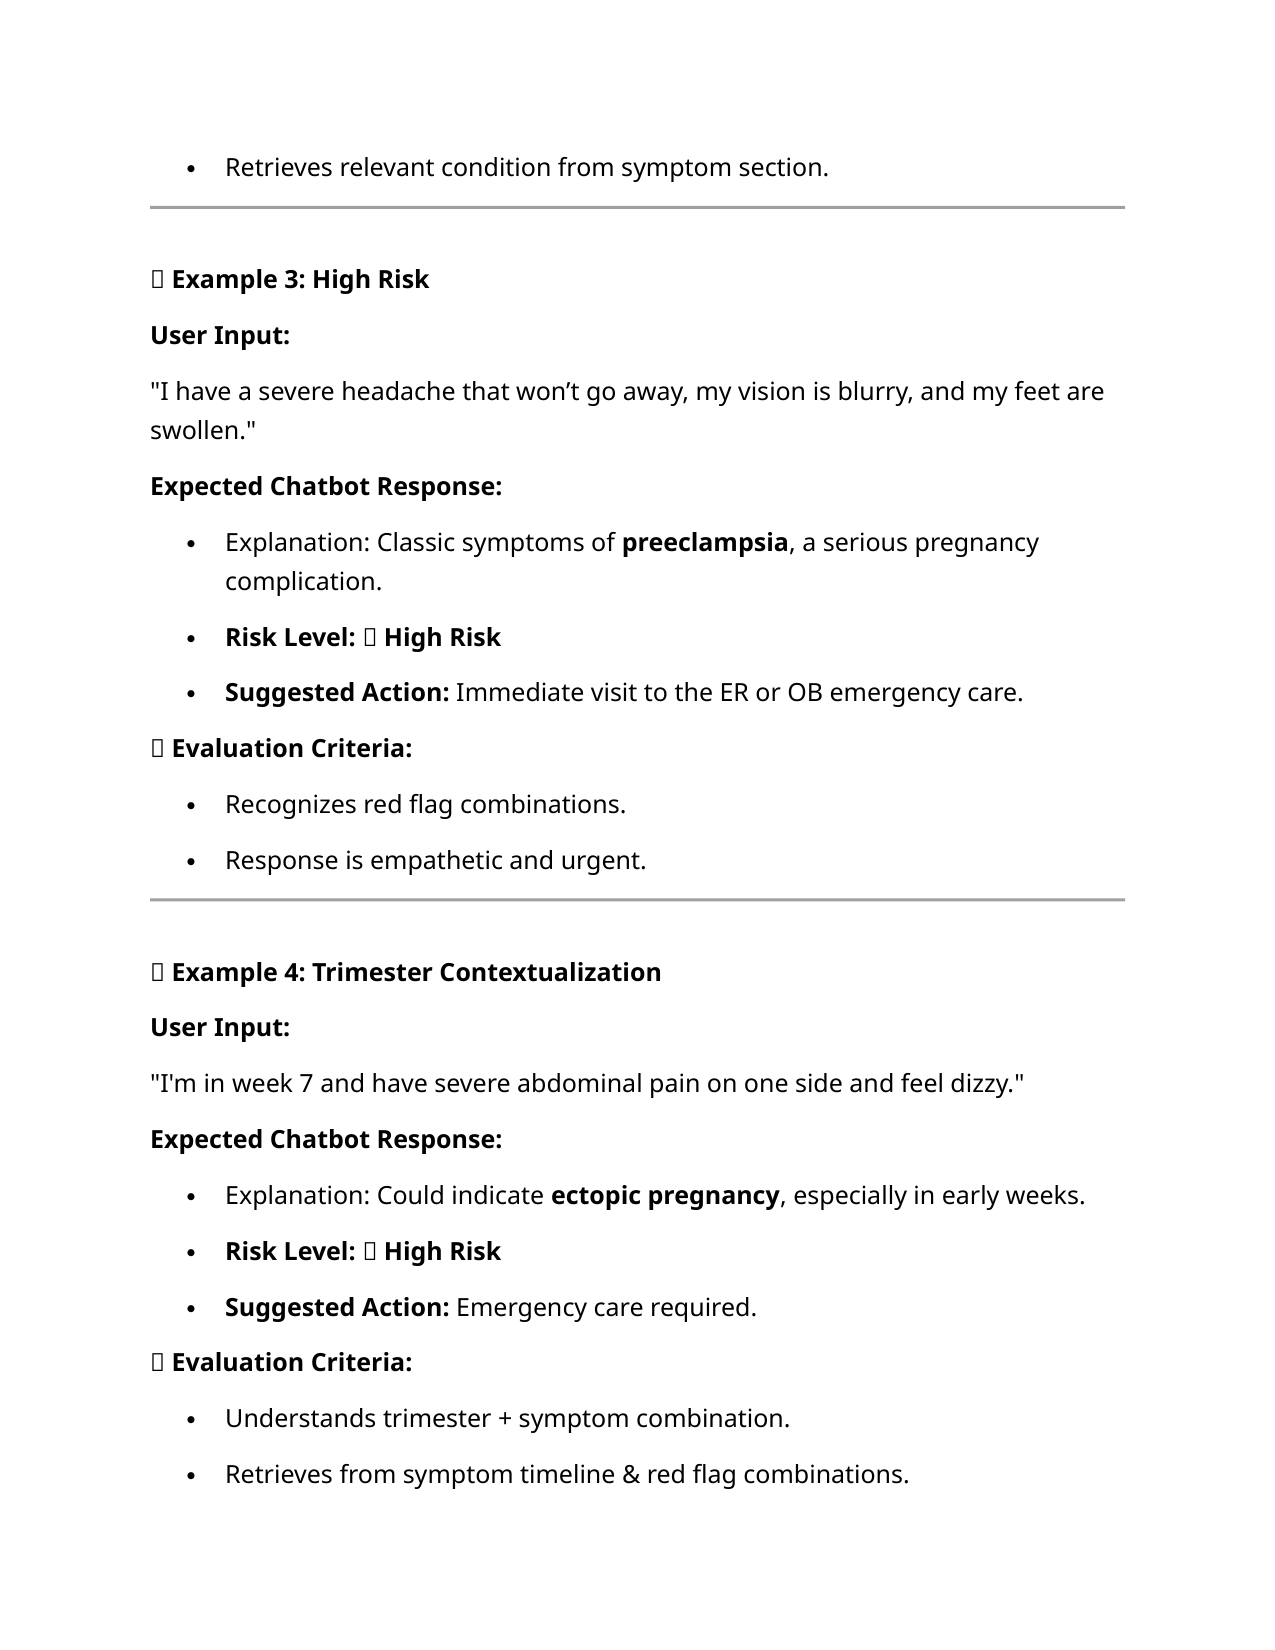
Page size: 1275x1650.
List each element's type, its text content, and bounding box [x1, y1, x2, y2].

list Explanation: Classic symptoms of preeclampsia, a serious pregnancy complication. [187, 524, 1125, 597]
text "I'm in week 7 and have severe abdominal pain on one side and feel dizzy." [150, 1066, 1125, 1100]
list Risk Level: 🔴 High Risk [187, 1233, 1125, 1267]
text 🧪 Example 3: High Risk [150, 262, 1125, 296]
list Suggested Action: Immediate visit to the ER or OB emergency care. [187, 675, 1125, 709]
list Recognizes red flag combinations. [187, 787, 1125, 821]
list Risk Level: 🔴 High Risk [187, 619, 1125, 653]
text Expected Chatbot Response: [150, 468, 1125, 502]
list Suggested Action: Emergency care required. [187, 1289, 1125, 1323]
list Retrieves relevant condition from symptom section. [187, 150, 1125, 184]
list Response is empathetic and urgent. [187, 842, 1125, 877]
text 🧪 Example 4: Trimester Contextualization [150, 954, 1125, 988]
text ✅ Evaluation Criteria: [150, 1345, 1125, 1379]
list Explanation: Could indicate ectopic pregnancy, especially in early weeks. [187, 1177, 1125, 1212]
list Retrieves from symptom timeline & red flag combinations. [187, 1457, 1125, 1491]
text Expected Chatbot Response: [150, 1122, 1125, 1156]
text User Input: [150, 317, 1125, 352]
list Understands trimester + symptom combination. [187, 1401, 1125, 1435]
text ✅ Evaluation Criteria: [150, 731, 1125, 765]
text "I have a severe headache that won’t go away, my vision is blurry, and my feet are swollen." [150, 373, 1125, 447]
text User Input: [150, 1010, 1125, 1044]
